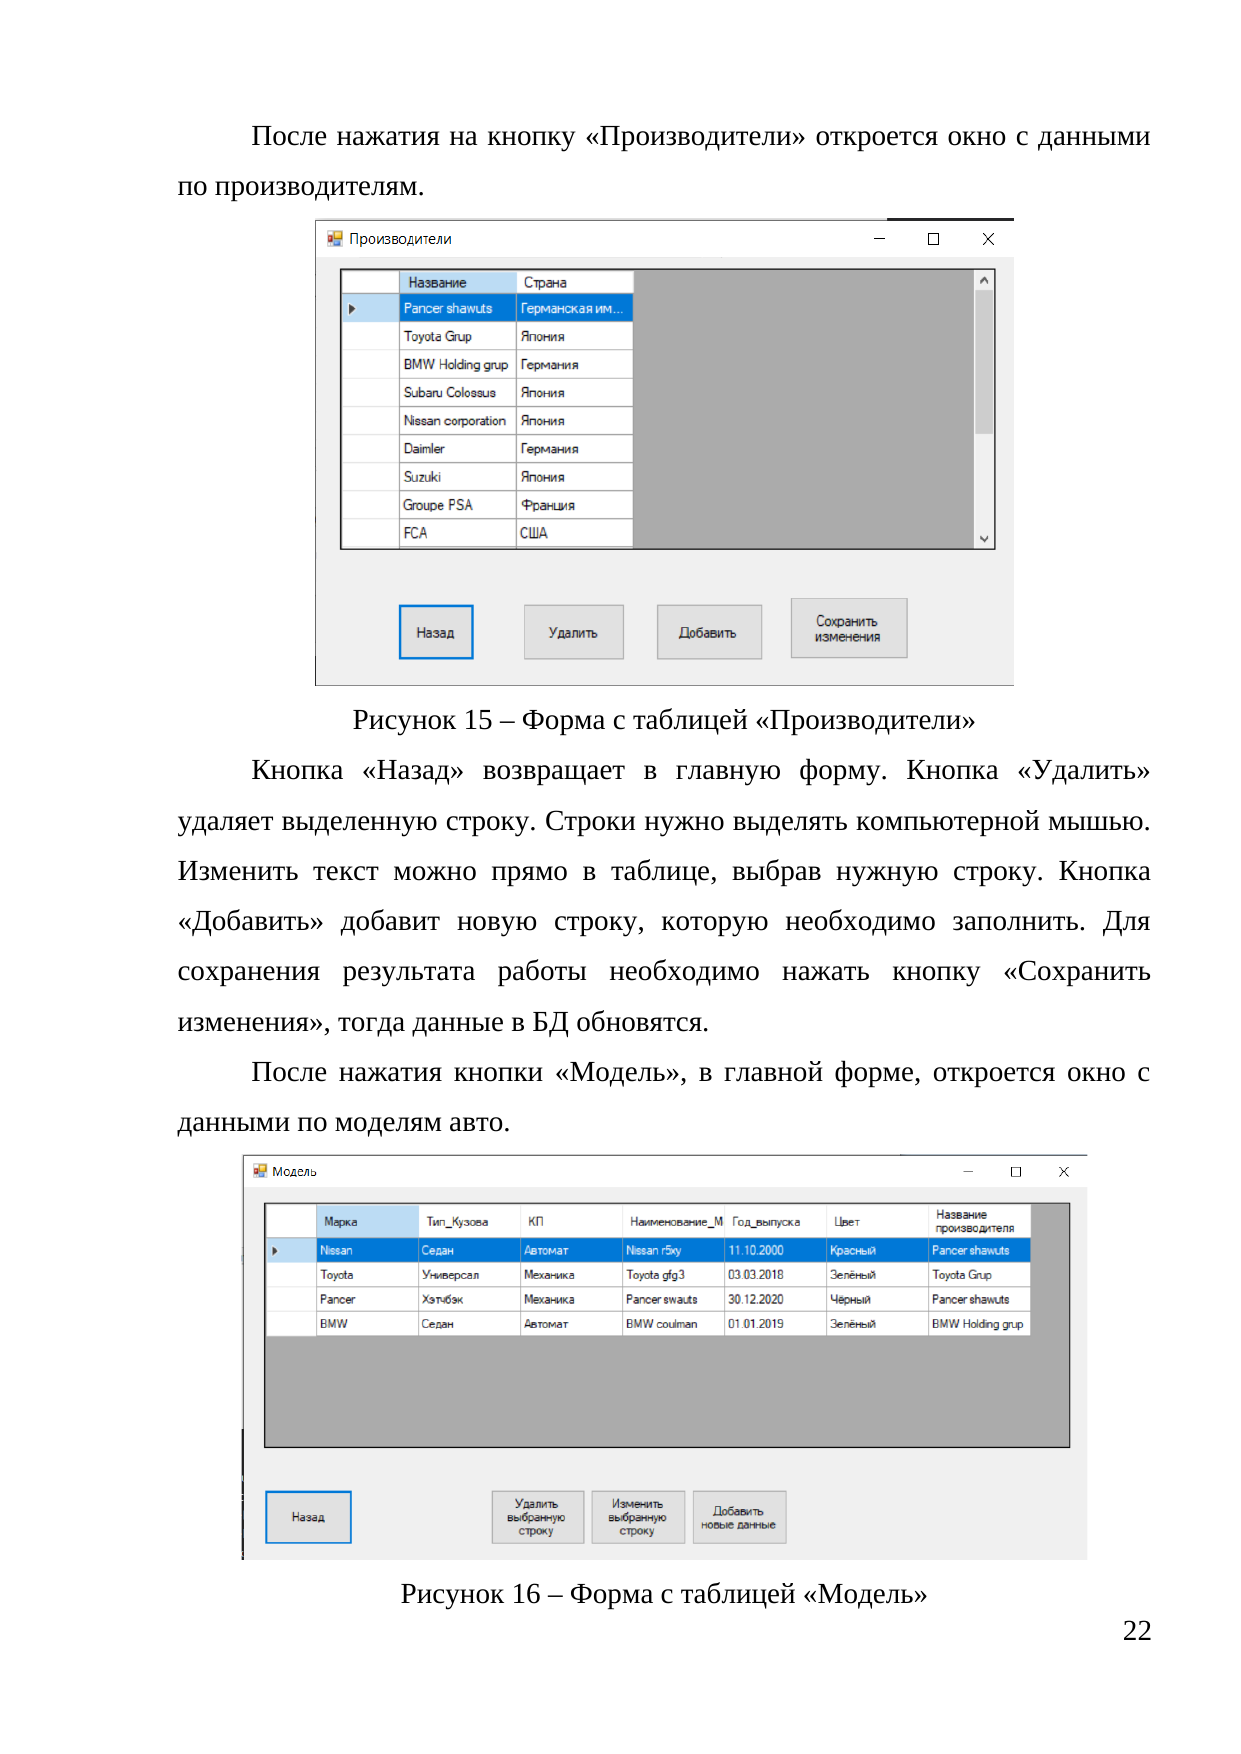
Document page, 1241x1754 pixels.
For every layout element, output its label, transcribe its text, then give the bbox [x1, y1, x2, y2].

text После нажатия кнопки «Модель», в главной форме, откроется окно с данными по моделям авто. [177, 1054, 1152, 1138]
text Рисунок 15 – Форма с таблицей «Производители» [177, 702, 1152, 736]
picture [315, 218, 1014, 686]
text После нажатия на кнопку «Производители» откроется окно с данными по производителям. [177, 118, 1152, 202]
picture [241, 1154, 1088, 1560]
text Рисунок 16 – Форма с таблицей «Модель» [177, 1577, 1152, 1610]
text Кнопка «Назад» возвращает в главную форму. Кнопка «Удалить» удаляет выделенную строку. Строки нужно выделять компьютерной мышью. Изменить текст можно прямо в таблице, выбрав нужную строку. Кнопка «Добавить» добавит новую строку, которую необходимо заполнить. Для сохранения результата работы необходимо нажать кнопку «Сохранить изменения», тогда данные в БД обновятся. [177, 752, 1152, 1037]
